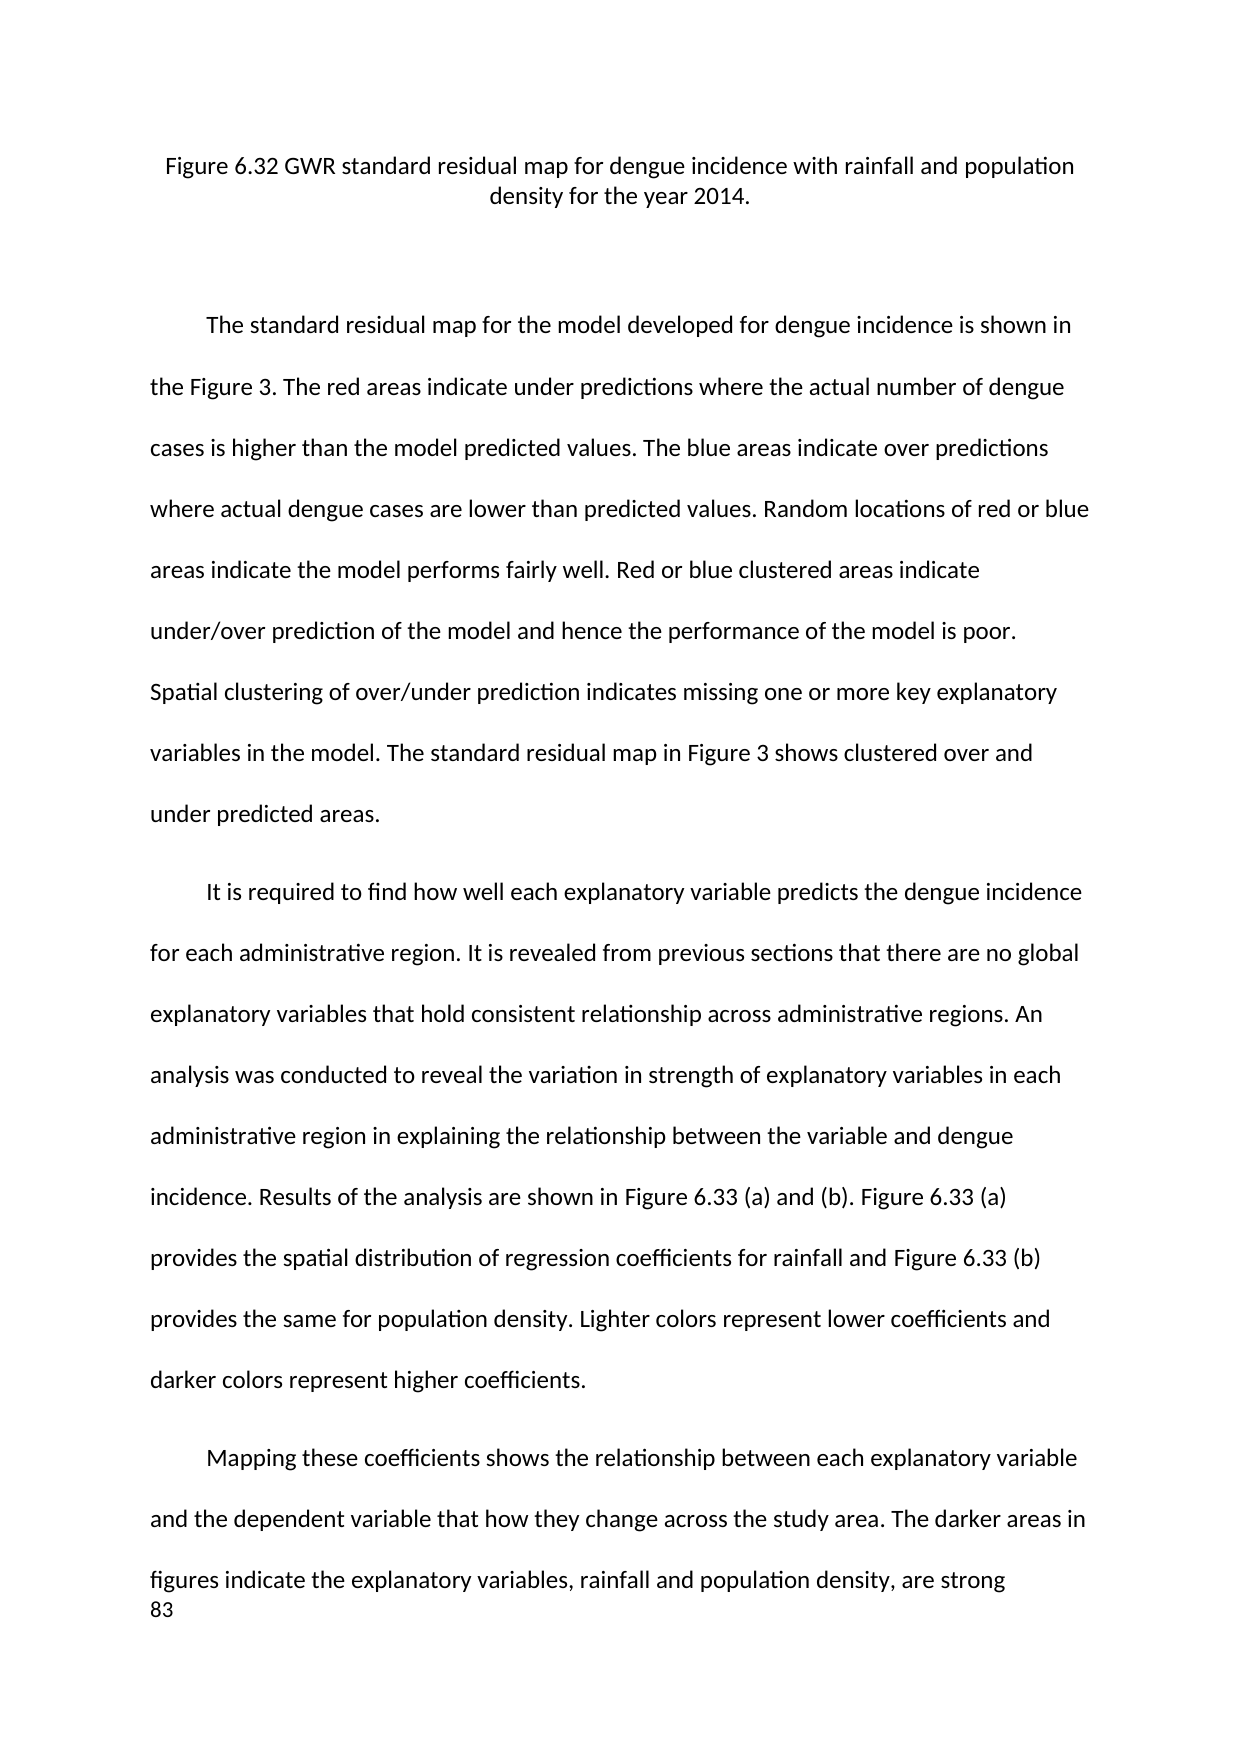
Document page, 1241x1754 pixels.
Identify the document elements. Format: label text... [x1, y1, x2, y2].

text The standard residual map for the model developed for dengue incidence is shown in the Figure 3. The red areas indicate under predictions where the actual number of dengue cases is higher than the model predicted values. The blue areas indicate over predictions where actual dengue cases are lower than predicted values. Random locations of red or blue areas indicate the model performs fairly well. Red or blue clustered areas indicate under/over prediction of the model and hence the performance of the model is poor. Spatial clustering of over/under prediction indicates missing one or more key explanatory variables in the model. The standard residual map in Figure 3 shows clustered over and under predicted areas. [150, 309, 1090, 828]
